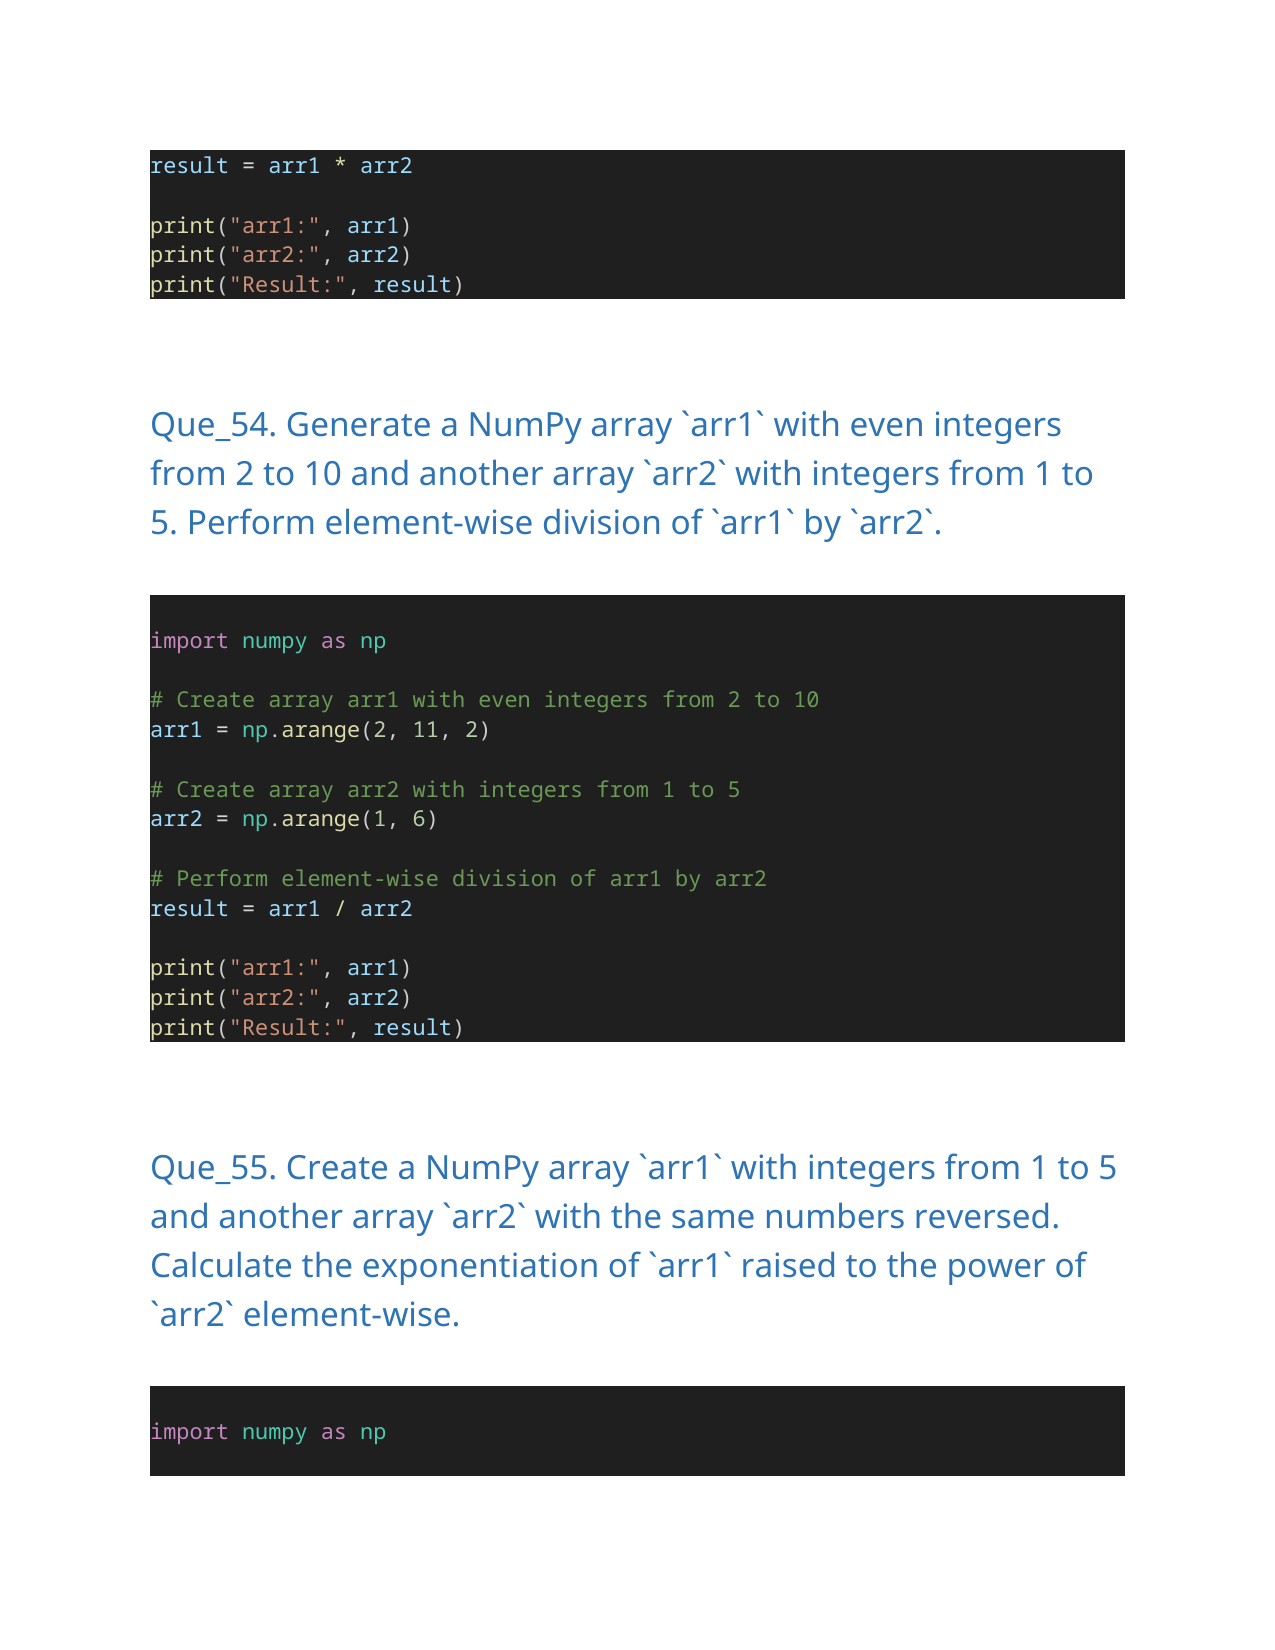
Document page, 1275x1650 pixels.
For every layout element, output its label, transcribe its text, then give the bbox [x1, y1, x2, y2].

text # Perform element-wise division of arr1 by arr2 [150, 863, 1125, 893]
text arr2 = np.arange(1, 6) [150, 803, 1125, 833]
text print("arr1:", arr1) [150, 952, 1125, 982]
text # Create array arr2 with integers from 1 to 5 [150, 773, 1125, 803]
text result = arr1 / arr2 [150, 893, 1125, 922]
text import numpy as np [150, 624, 1125, 654]
subtitle Que_54. Generate a NumPy array `arr1` with even integers from 2 to 10 and another array `arr2` with integers from 1 to 5. Perform element-wise division of `arr1` by `arr2`. [150, 401, 1125, 544]
text # Create array arr1 with even integers from 2 to 10 [150, 684, 1125, 714]
text import numpy as np [150, 1416, 1125, 1446]
text result = arr1 * arr2 [150, 150, 1125, 180]
text print("arr1:", arr1) [150, 209, 1125, 239]
subtitle Que_55. Create a NumPy array `arr1` with integers from 1 to 5 and another array `arr2` with the same numbers reversed. Calculate the exponentiation of `arr1` raised to the power of `arr2` element-wise. [150, 1144, 1125, 1336]
text arr1 = np.arange(2, 11, 2) [150, 714, 1125, 744]
text print("arr2:", arr2) [150, 982, 1125, 1012]
text print("Result:", result) [150, 1012, 1125, 1042]
text print("arr2:", arr2) [150, 239, 1125, 269]
text print("Result:", result) [150, 269, 1125, 299]
